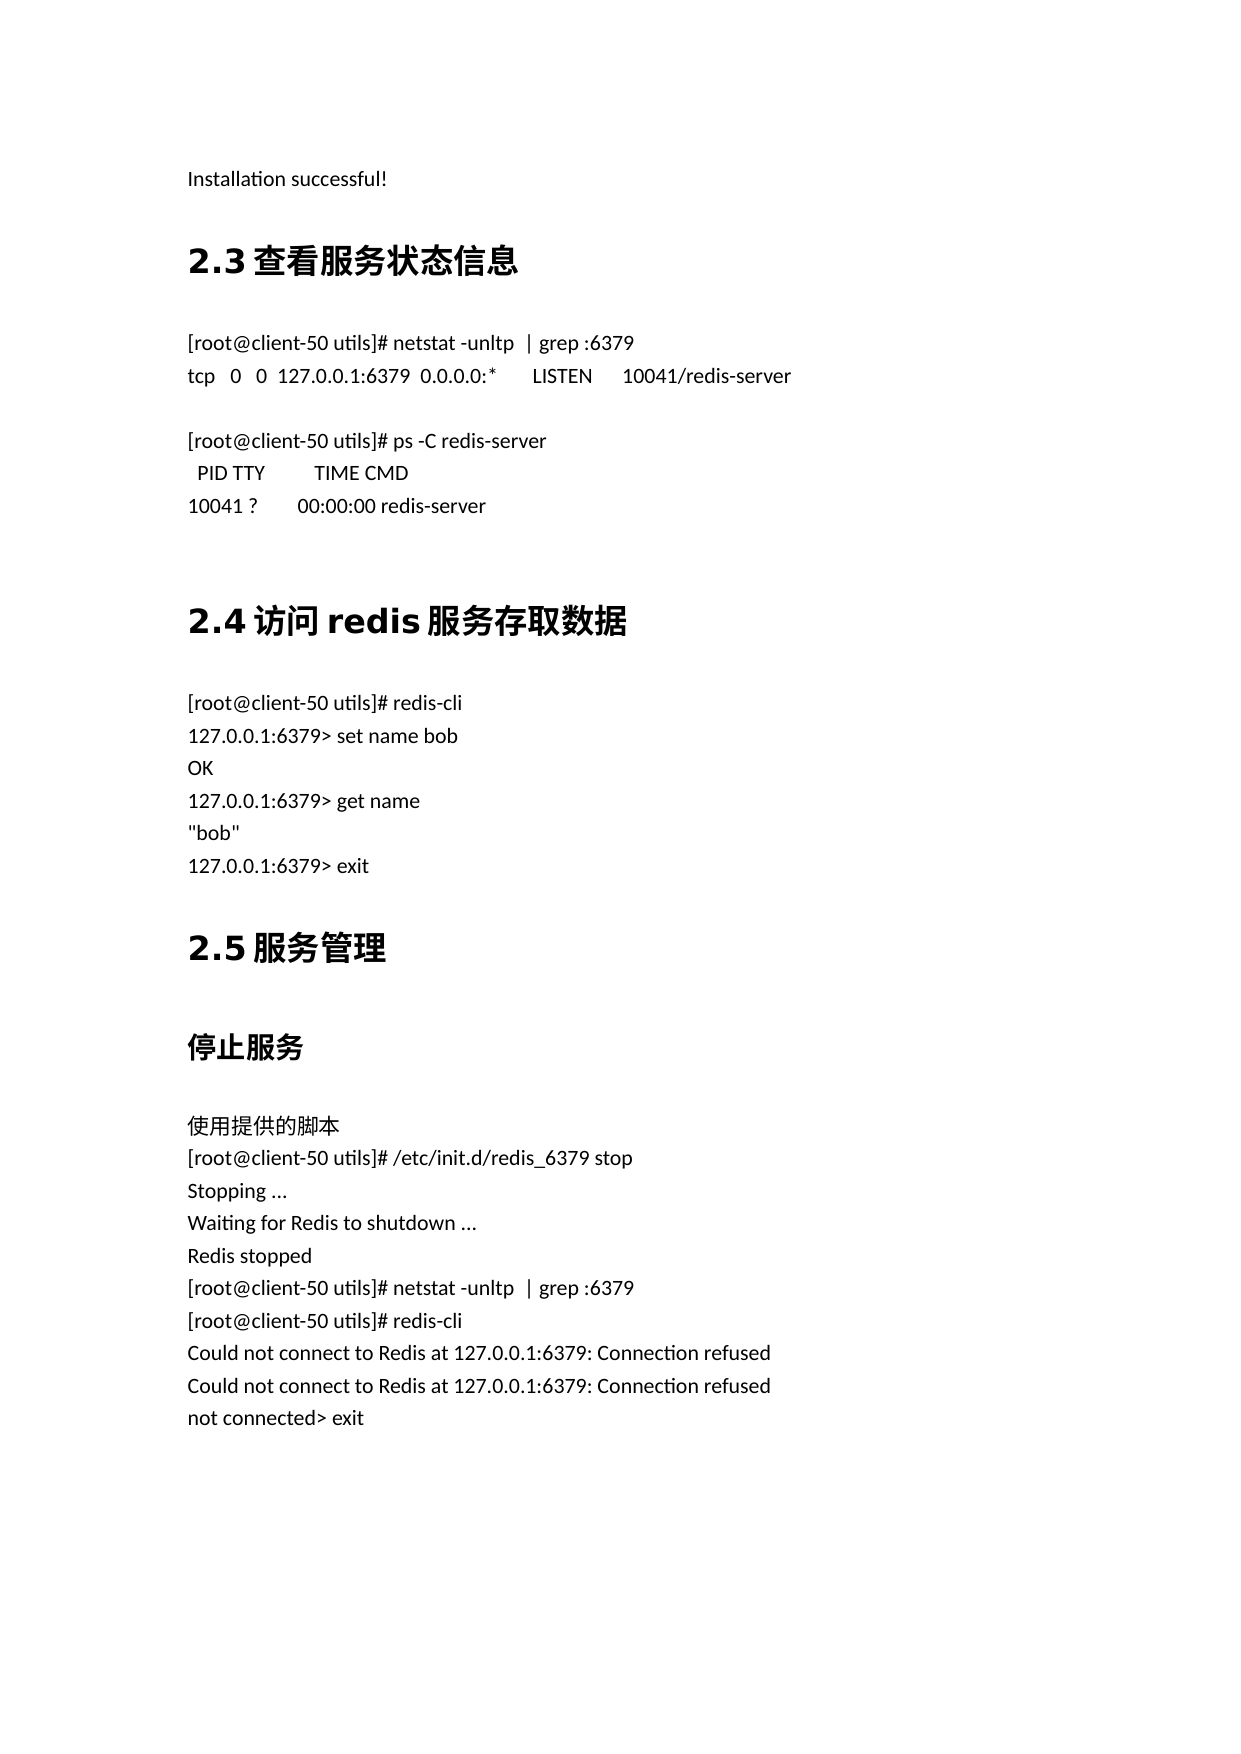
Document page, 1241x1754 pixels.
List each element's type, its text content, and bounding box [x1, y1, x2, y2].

text [root@client-50 utils]# netstat -unltp | grep :6379 [187, 327, 1053, 359]
text 10041 ? 00:00:00 redis-server [187, 489, 1053, 522]
text tcp 0 0 127.0.0.1:6379 0.0.0.0:* LISTEN 10041/redis-server [187, 359, 1053, 392]
text not connected> exit [187, 1401, 1053, 1434]
text 127.0.0.1:6379> exit [187, 849, 1053, 881]
subtitle 2.3查看服务状态信息 [187, 227, 1053, 292]
text [root@client-50 utils]# ps -C redis-server [187, 424, 1053, 457]
text 127.0.0.1:6379> get name [187, 784, 1053, 816]
text Waiting for Redis to shutdown ... [187, 1206, 1053, 1239]
text 127.0.0.1:6379> set name bob [187, 719, 1053, 751]
text PID TTY TIME CMD [187, 457, 1053, 489]
text Could not connect to Redis at 127.0.0.1:6379: Connection refused [187, 1336, 1053, 1369]
text [root@client-50 utils]# redis-cli [187, 1304, 1053, 1336]
text 使用提供的脚本 [187, 1109, 1053, 1141]
text [root@client-50 utils]# redis-cli [187, 686, 1053, 719]
text "bob" [187, 816, 1053, 849]
text [root@client-50 utils]# netstat -unltp | grep :6379 [187, 1271, 1053, 1304]
text Stopping ... [187, 1174, 1053, 1206]
subtitle 2.4访问redis服务存取数据 [187, 587, 1053, 652]
text [root@client-50 utils]# /etc/init.d/redis_6379 stop [187, 1141, 1053, 1174]
text Could not connect to Redis at 127.0.0.1:6379: Connection refused [187, 1369, 1053, 1401]
subtitle 停止服务 [187, 1013, 1053, 1078]
text OK [187, 751, 1053, 784]
subtitle 2.5服务管理 [187, 914, 1053, 979]
text Redis stopped [187, 1239, 1053, 1271]
text Installation successful! [187, 162, 1053, 194]
